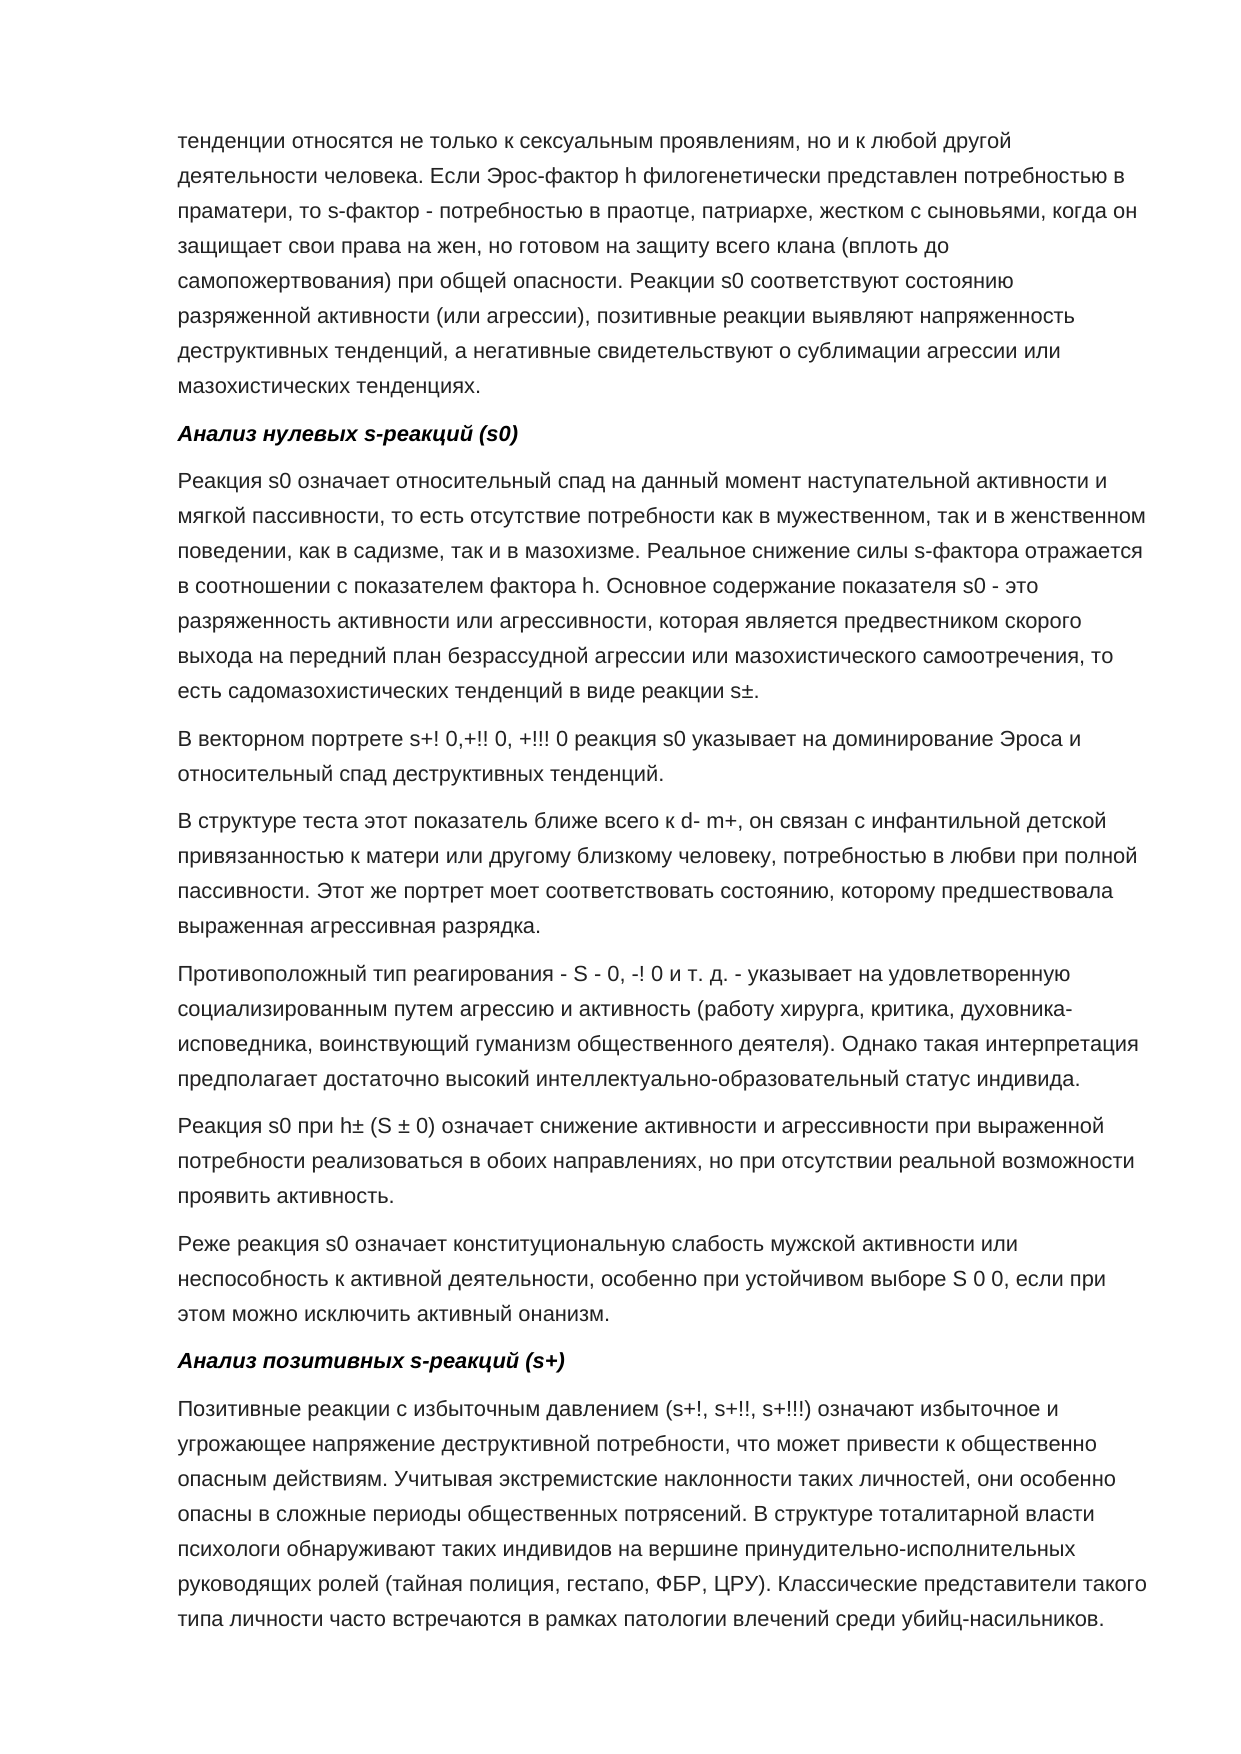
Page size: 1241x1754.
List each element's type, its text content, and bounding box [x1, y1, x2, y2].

text Реакция s0 означает относительный спад на данный момент наступательной активности и мягкой пассивности, то есть отсутствие потребности как в мужественном, так и в женственном поведении, как в садизме, так и в мазохизме. Реальное снижение силы s-фактора отражается в соотношении с показателем фактора h. Основное содержание показателя s0 - это разряженность активности или агрессивности, которая является предвестником скорого выхода на передний план безрассудной агрессии или мазохистического самоотречения, то есть садомазохистических тенденций в виде реакции s±. [177, 458, 1152, 703]
subtitle Анализ нулевых s-реакций (s0) [177, 411, 1152, 446]
text Противоположный тип реагирования - S - 0, -! 0 и т. д. - указывает на удовлетворенную социализированным путем агрессию и активность (работу хирурга, критика, духовника-исповедника, воинствующий гуманизм общественного деятеля). Однако такая интерпретация предполагает достаточно высокий интеллектуально-образовательный статус индивида. [177, 951, 1152, 1091]
text Позитивные реакции с избыточным давлением (s+!, s+!!, s+!!!) означают избыточное и угрожающее напряжение деструктивной потребности, что может привести к общественно опасным действиям. Учитывая экстремистские наклонности таких личностей, они особенно опасны в сложные периоды общественных потрясений. В структуре тоталитарной власти психологи обнаруживают таких индивидов на вершине принудительно-исполнительных руководящих ролей (тайная полиция, гестапо, ФБР, ЦРУ). Классические представители такого типа личности часто встречаются в рамках патологии влечений среди убийц-насильников. [177, 1386, 1152, 1631]
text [177, 118, 1152, 398]
subtitle Анализ позитивных s-реакций (s+) [177, 1338, 1152, 1373]
text В структуре теста этот показатель ближе всего к d- m+, он связан с инфантильной детской привязанностью к матери или другому близкому человеку, потребностью в любви при полной пассивности. Этот же портрет моет соответствовать состоянию, которому предшествовала выраженная агрессивная разрядка. [177, 798, 1152, 938]
text Реакция s0 при h± (S ± 0) означает снижение активности и агрессивности при выраженной потребности реализоваться в обоих направлениях, но при отсутствии реальной возможности проявить активность. [177, 1103, 1152, 1208]
text В векторном портрете s+! 0,+!! 0, +!!! 0 реакция s0 указывает на доминирование Эроса и относительный спад деструктивных тенденций. [177, 716, 1152, 786]
text Реже реакция s0 означает конституциональную слабость мужской активности или неспособность к активной деятельности, особенно при устойчивом выборе S 0 0, если при этом можно исключить активный онанизм. [177, 1221, 1152, 1326]
